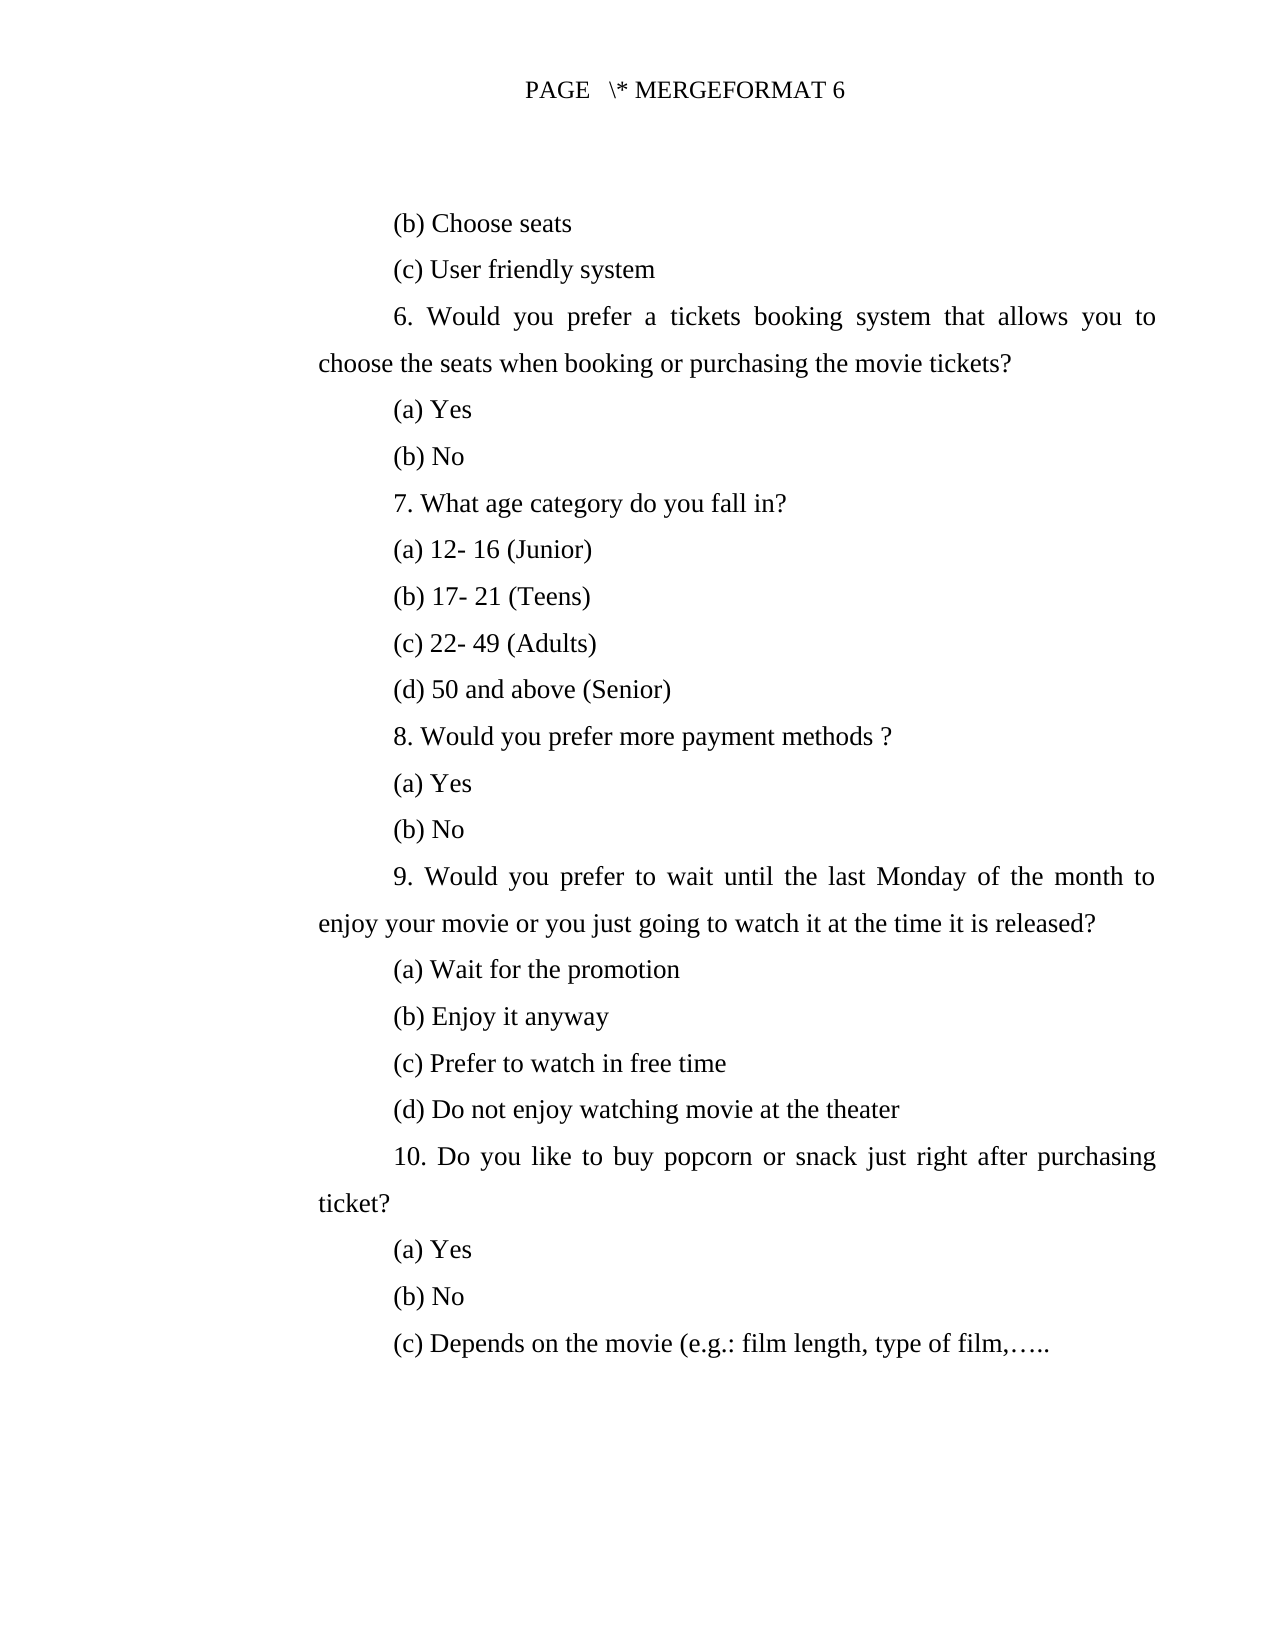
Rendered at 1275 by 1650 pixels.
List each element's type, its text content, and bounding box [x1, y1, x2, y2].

text 6. Would you prefer a tickets booking system that allows you to choose the seats when booking or purchasing the movie tickets? [318, 300, 1157, 378]
text (b) Enjoy it anyway [318, 1000, 1157, 1031]
text (b) Choose seats [318, 207, 1157, 238]
text (c) 22- 49 (Adults) [318, 627, 1157, 658]
text (d) Do not enjoy watching movie at the theater [318, 1093, 1157, 1124]
text (a) Yes [318, 767, 1157, 798]
text (a) Yes [318, 1233, 1157, 1264]
text (c) Prefer to watch in free time [318, 1047, 1157, 1078]
text (c) Depends on the movie (e.g.: film length, type of film,….. [318, 1327, 1157, 1358]
text (a) Yes [318, 393, 1157, 424]
text (b) No [318, 440, 1157, 471]
text 9. Would you prefer to wait until the last Monday of the month to enjoy your movie or you just going to watch it at the time it is released? [318, 860, 1157, 938]
text (a) Wait for the promotion [318, 953, 1157, 984]
text (d) 50 and above (Senior) [318, 673, 1157, 704]
text 7. What age category do you fall in? [318, 487, 1157, 518]
text (a) 12- 16 (Junior) [318, 533, 1157, 564]
text (c) User friendly system [318, 253, 1157, 284]
text (b) No [318, 813, 1157, 844]
text (b) No [318, 1280, 1157, 1311]
text 10. Do you like to buy popcorn or snack just right after purchasing ticket? [318, 1140, 1157, 1218]
text (b) 17- 21 (Teens) [318, 580, 1157, 611]
text 8. Would you prefer more payment methods ? [318, 720, 1157, 751]
